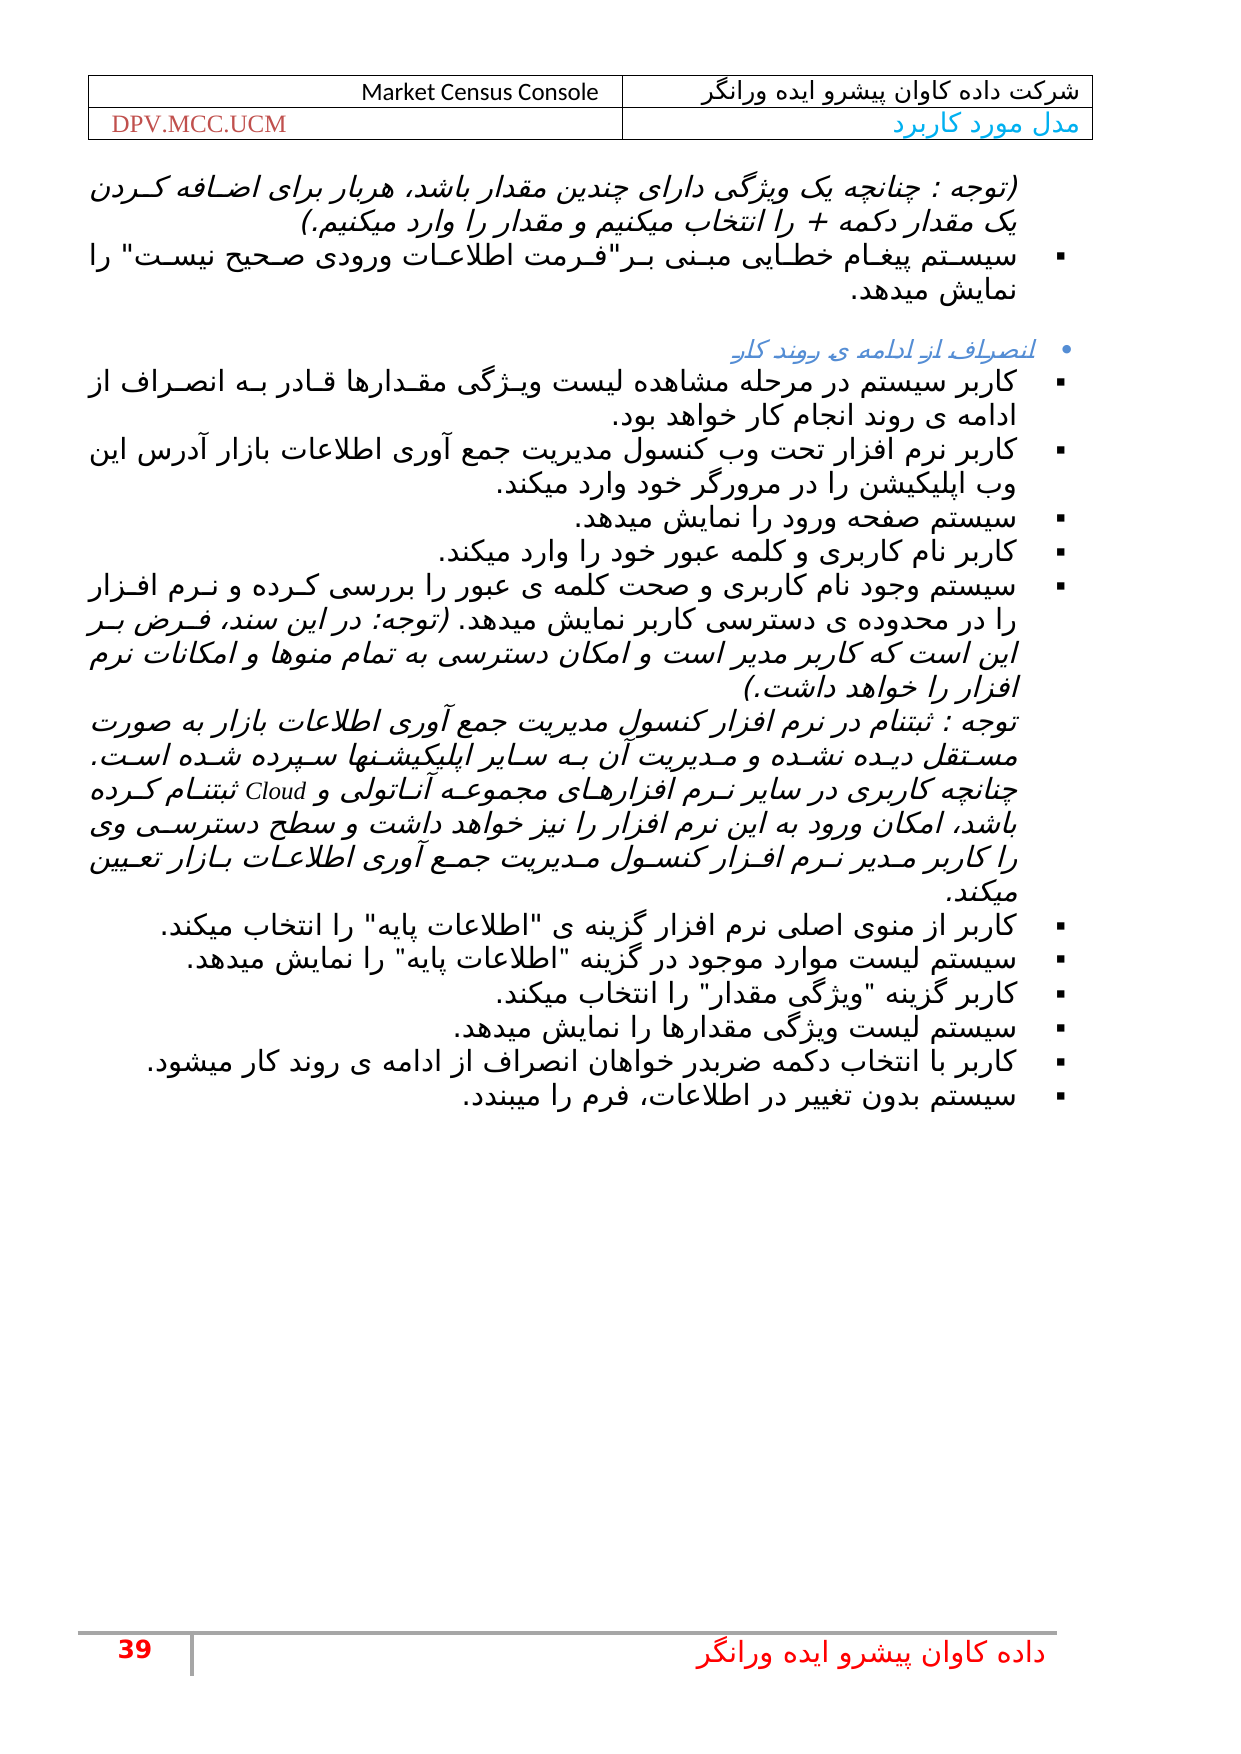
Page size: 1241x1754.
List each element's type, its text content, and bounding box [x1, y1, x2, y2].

list سیستم بدون تغییر در اطلاعات، فرم را میبندد. [89, 1078, 1055, 1112]
list سیستم لیست ویژگی مقدارها را نمایش میدهد. [89, 1011, 1055, 1044]
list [89, 171, 1055, 239]
list سیستم وجود نام کاربری و صحت کلمه ی عبور را بررسی کرده و نرم افزار را در محدوده ی دسترسی کاربر نمایش میدهد. (توجه: در این سند، فرض بر این است که کاربر مدیر است و امکان دسترسی به تمام منوها و امکانات نرم افزار را خواهد داشت.) [89, 568, 1055, 704]
list كاربر از منوی اصلی نرم افزار گزینه ی "اطلاعات پایه" را انتخاب میکند. [89, 908, 1055, 942]
list كاربر نام کاربری و کلمه عبور خود را وارد میکند. [89, 534, 1055, 568]
list كاربر سیستم در مرحله مشاهده لیست ویژگی مقدارها قادر به انصراف از ادامه ی روند انجام کار خواهد بود. [89, 364, 1055, 432]
list توجه : ثبتنام در نرم افزار کنسول مدیریت جمع آوری اطلاعات بازار به صورت مستقل دیده نشده و مدیریت آن به سایر اپلیکیشنها سپرده شده است. چنانچه کاربری در سایر نرم افزارهای مجموعه آناتولی و Cloud ثبتنام کرده باشد، امکان ورود به این نرم افزار را نیز خواهد داشت و سطح دسترسی وی را کاربر مدیر نرم افزار کنسول مدیریت جمع آوری اطلاعات بازار تعیین میکند. [89, 704, 1017, 908]
list کاربر گزینه "ویژگی مقدار" را انتخاب میکند. [89, 976, 1055, 1011]
list كاربر نرم افزار تحت وب کنسول مدیریت جمع آوری اطلاعات بازار آدرس این وب اپلیکیشن را در مرورگر خود وارد میکند. [89, 432, 1055, 500]
list سیستم پیغام خطایی مبنی بر"فرمت اطلاعات ورودی صحیح نیست" را نمایش میدهد. [89, 239, 1055, 307]
subtitle انصراف از ادامه ی روند کار [89, 335, 1063, 364]
list سيستم صفحه ورود را نمایش میدهد. [89, 500, 1055, 534]
list کاربر با انتخاب دکمه ضربدر خواهان انصراف از ادامه ی روند کار میشود. [89, 1044, 1055, 1078]
list سیستم لیست موارد موجود در گزینه "اطلاعات پایه" را نمایش میدهد. [89, 942, 1055, 976]
